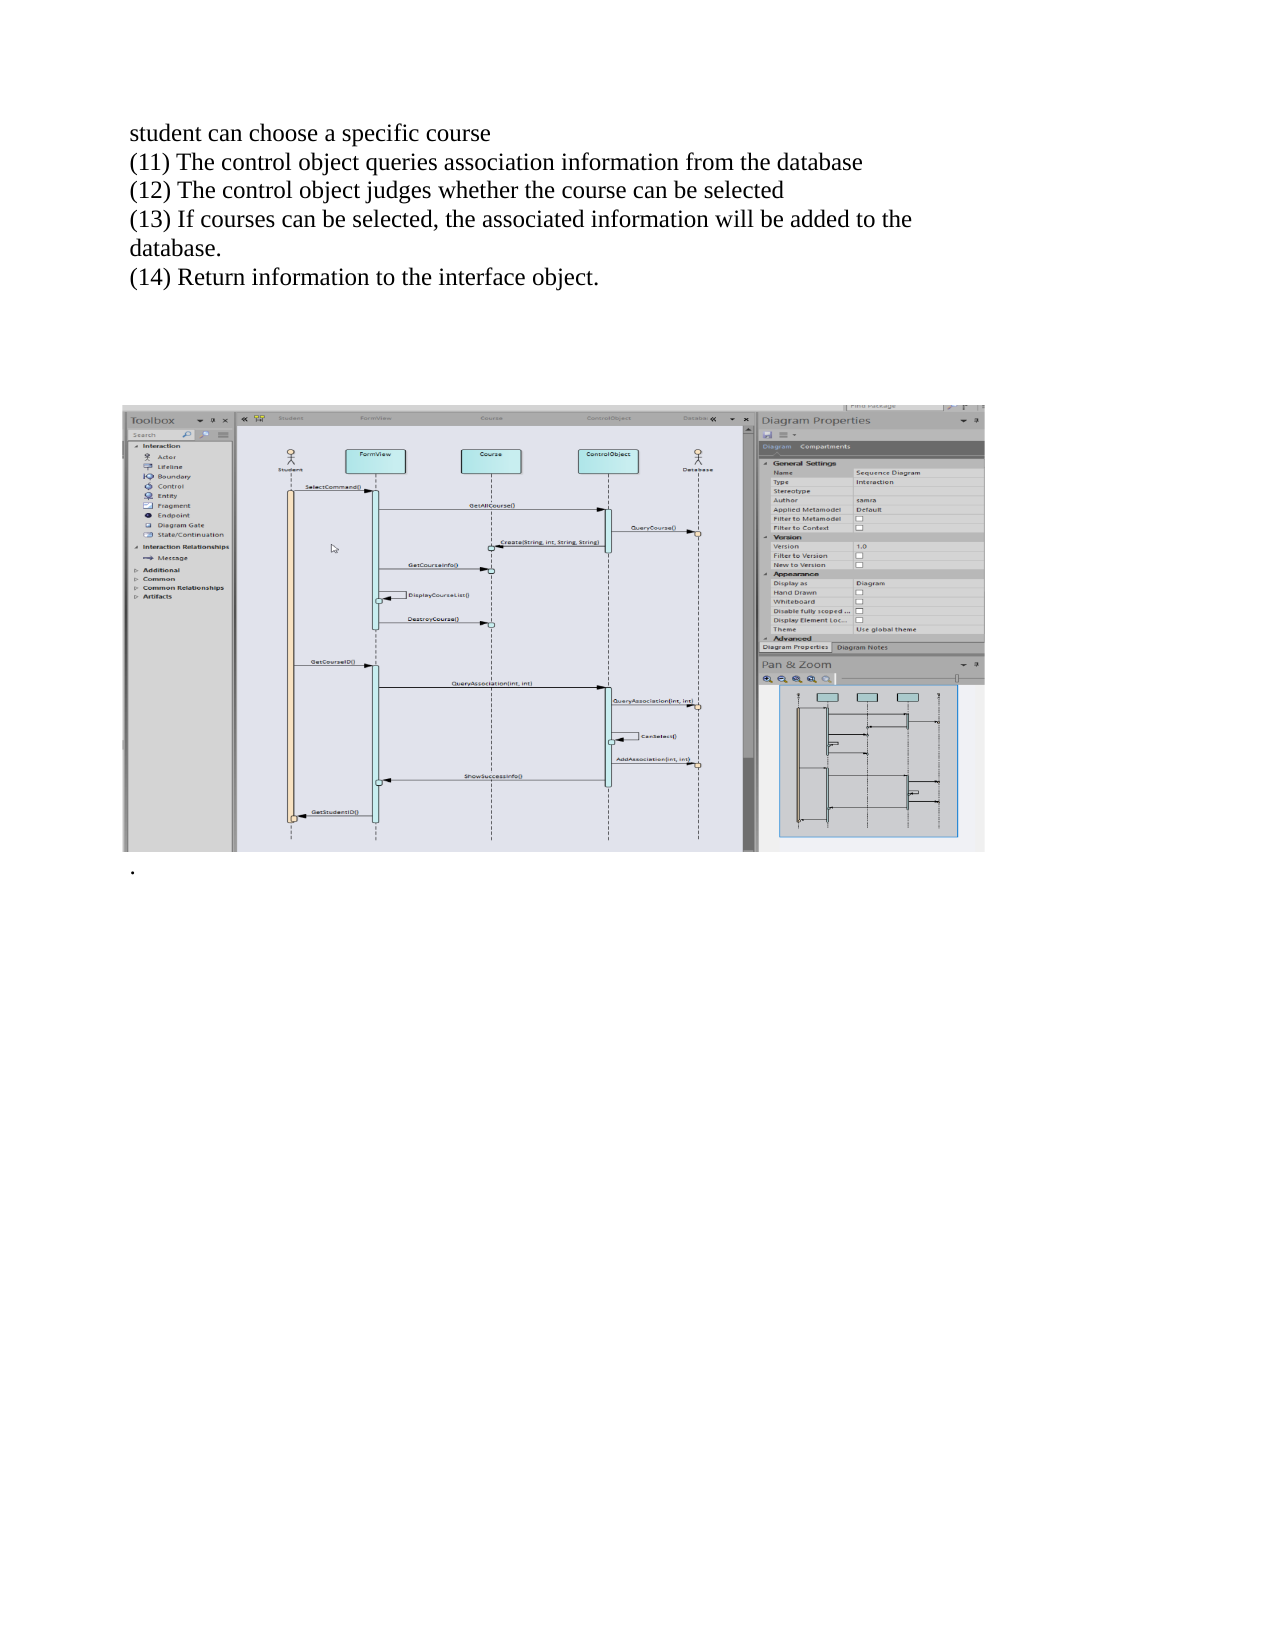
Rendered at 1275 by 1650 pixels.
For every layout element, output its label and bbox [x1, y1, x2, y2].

table_cell [118, 118, 989, 1512]
picture [122, 405, 985, 852]
